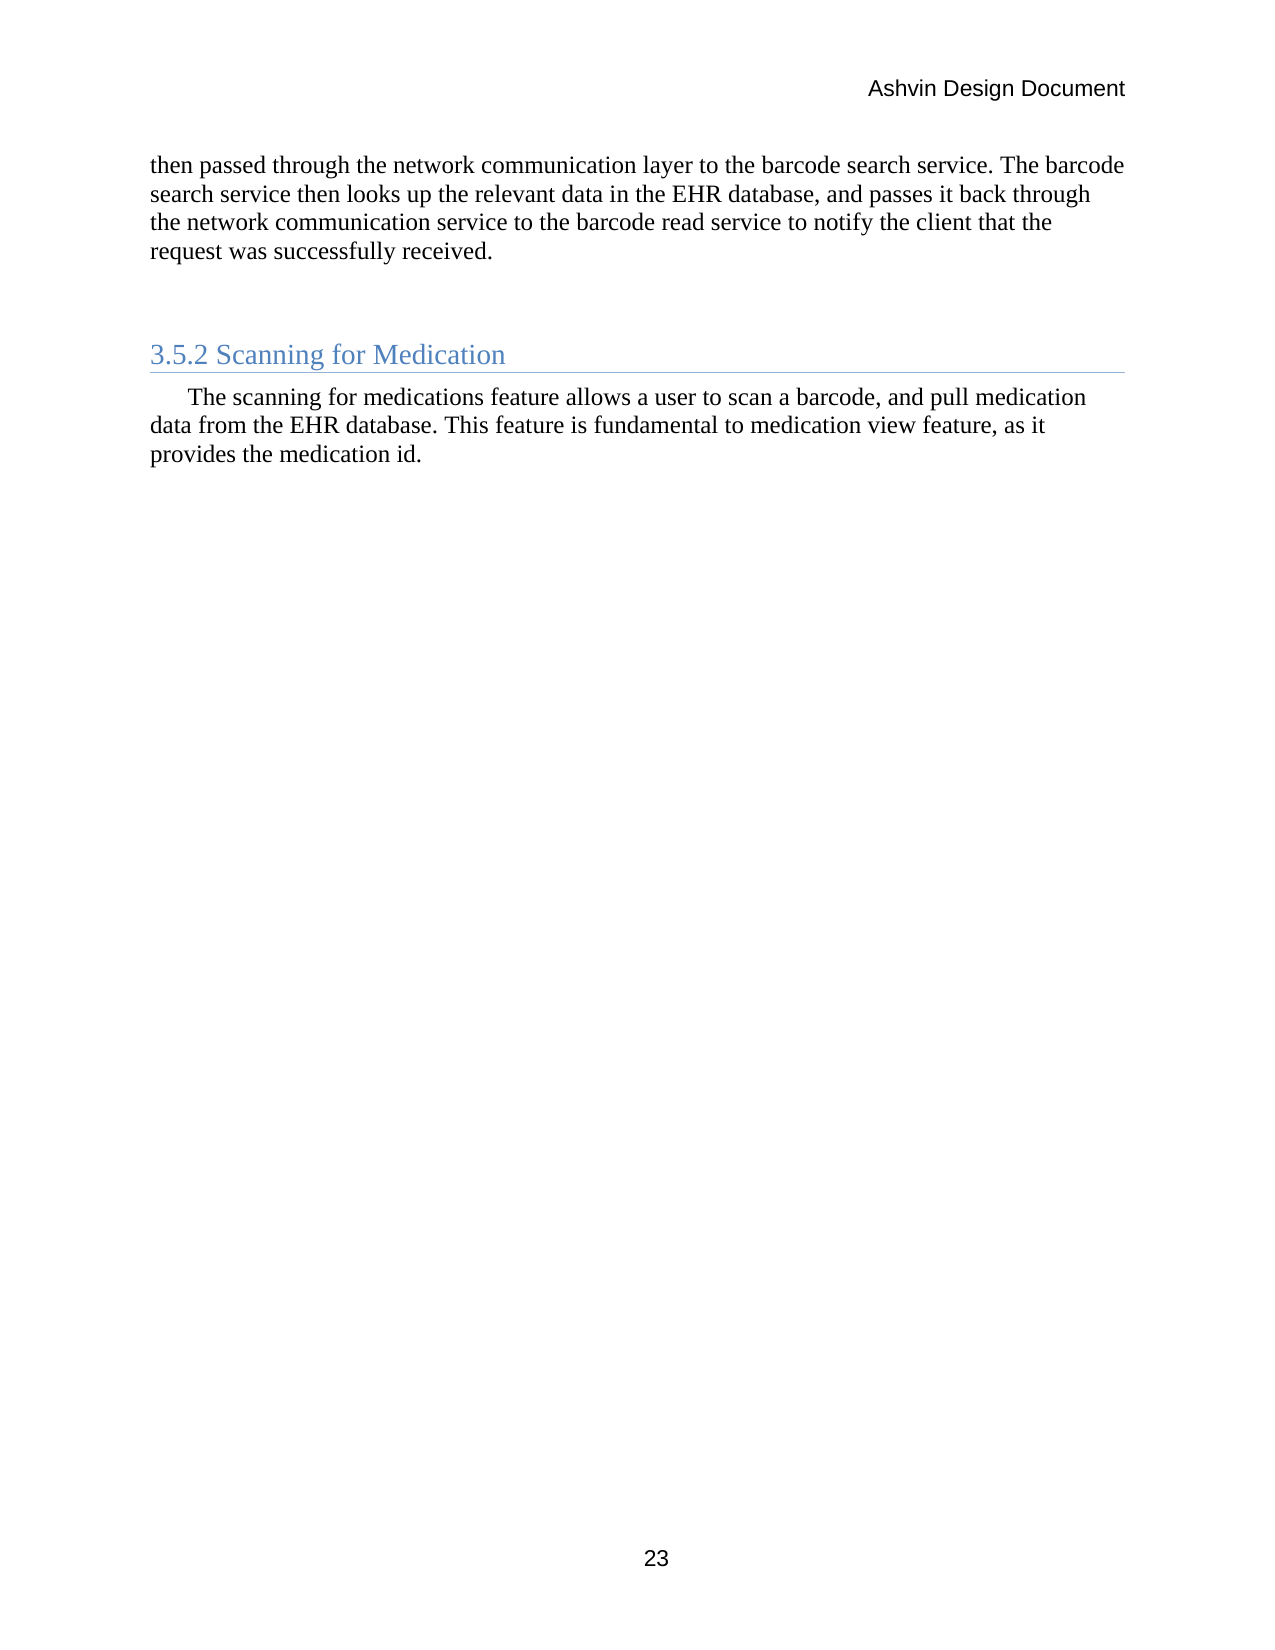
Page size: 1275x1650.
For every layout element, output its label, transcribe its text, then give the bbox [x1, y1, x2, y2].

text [150, 150, 1125, 265]
text The scanning for medications feature allows a user to scan a barcode, and pull medication data from the EHR database. This feature is fundamental to medication view feature, as it provides the medication id. [150, 382, 1125, 468]
subtitle 3.5.2 Scanning for Medication [150, 337, 1125, 372]
